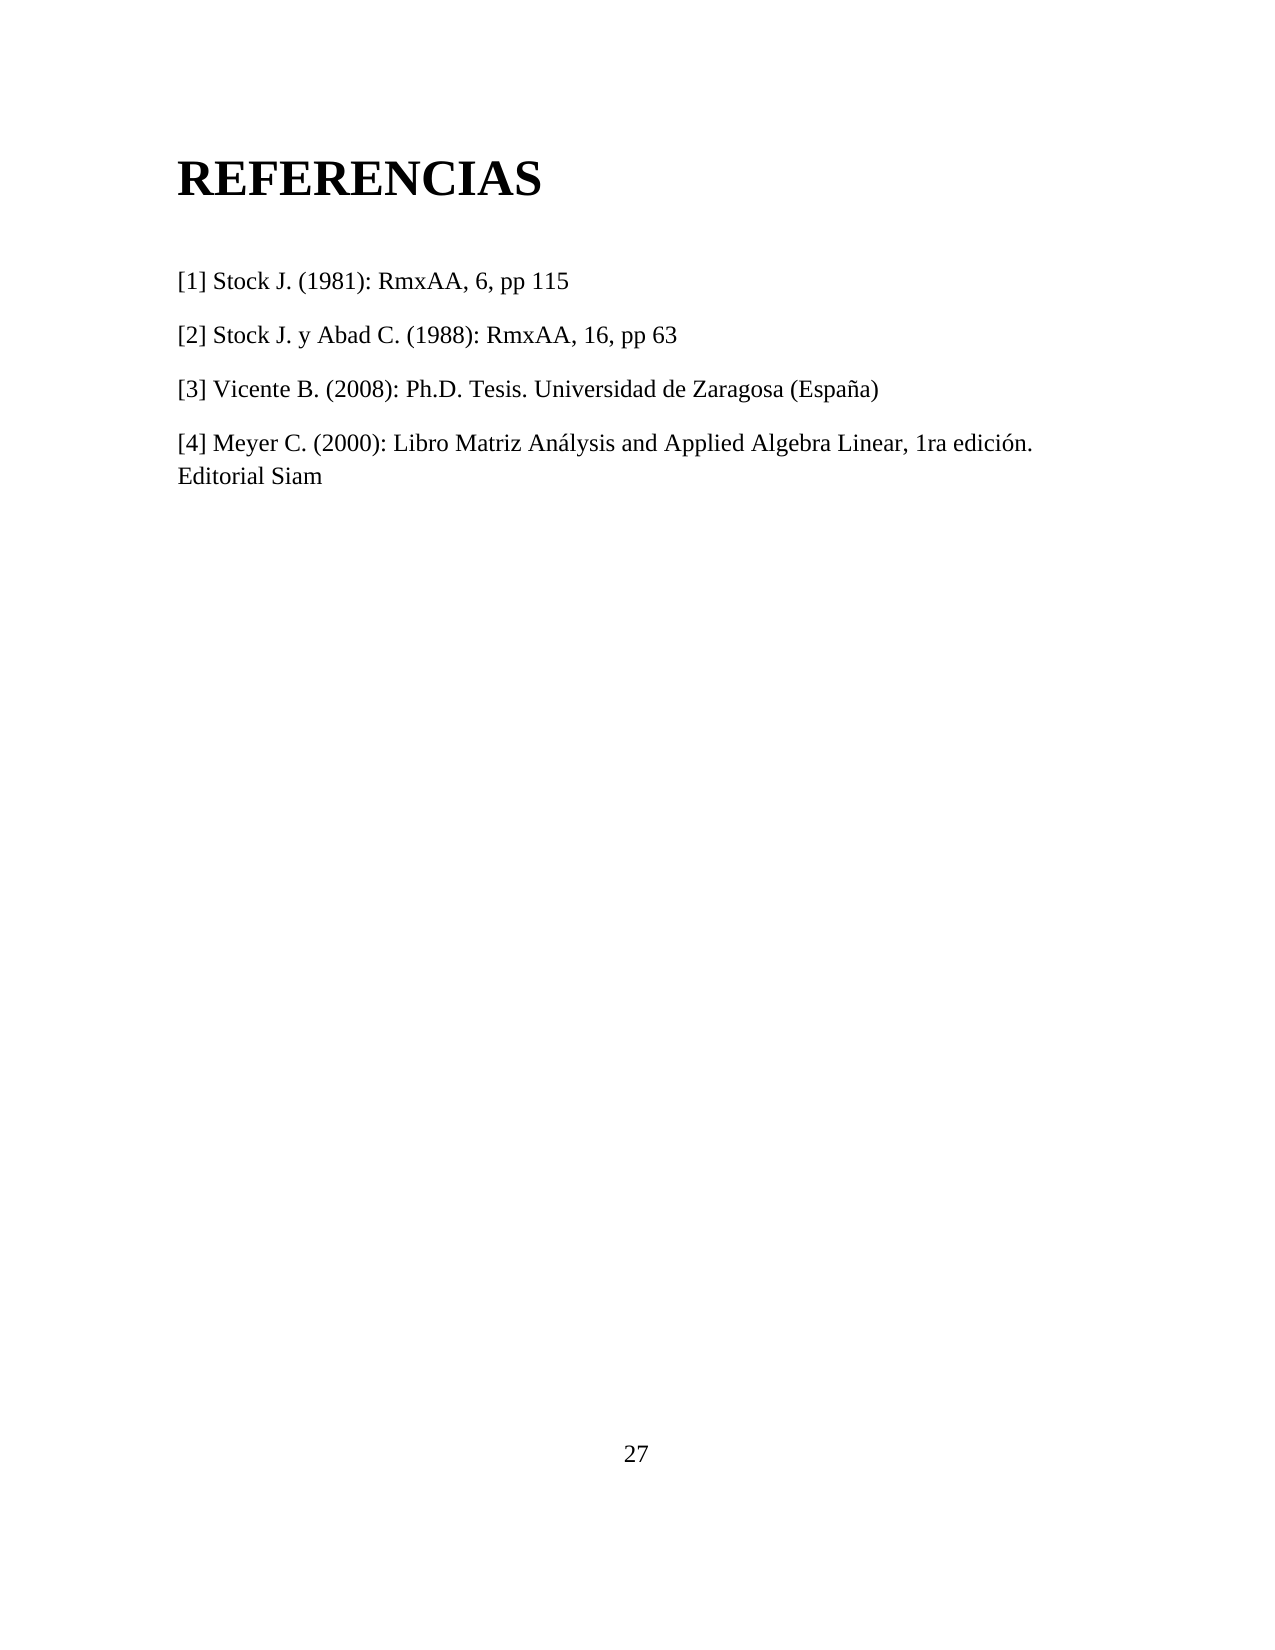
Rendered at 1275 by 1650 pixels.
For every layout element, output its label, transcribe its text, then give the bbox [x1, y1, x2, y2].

subtitle REFERENCIAS [177, 148, 1098, 206]
text [3] Vicente B. (2008): Ph.D. Tesis. Universidad de Zaragosa (España) [177, 374, 1098, 403]
text [4] Meyer C. (2000): Libro Matriz Análysis and Applied Algebra Linear, 1ra edición. Editorial Siam [177, 428, 1098, 489]
text [2] Stock J. y Abad C. (1988): RmxAA, 16, pp 63 [177, 320, 1098, 349]
text [1] Stock J. (1981): RmxAA, 6, pp 115 [177, 266, 1098, 295]
